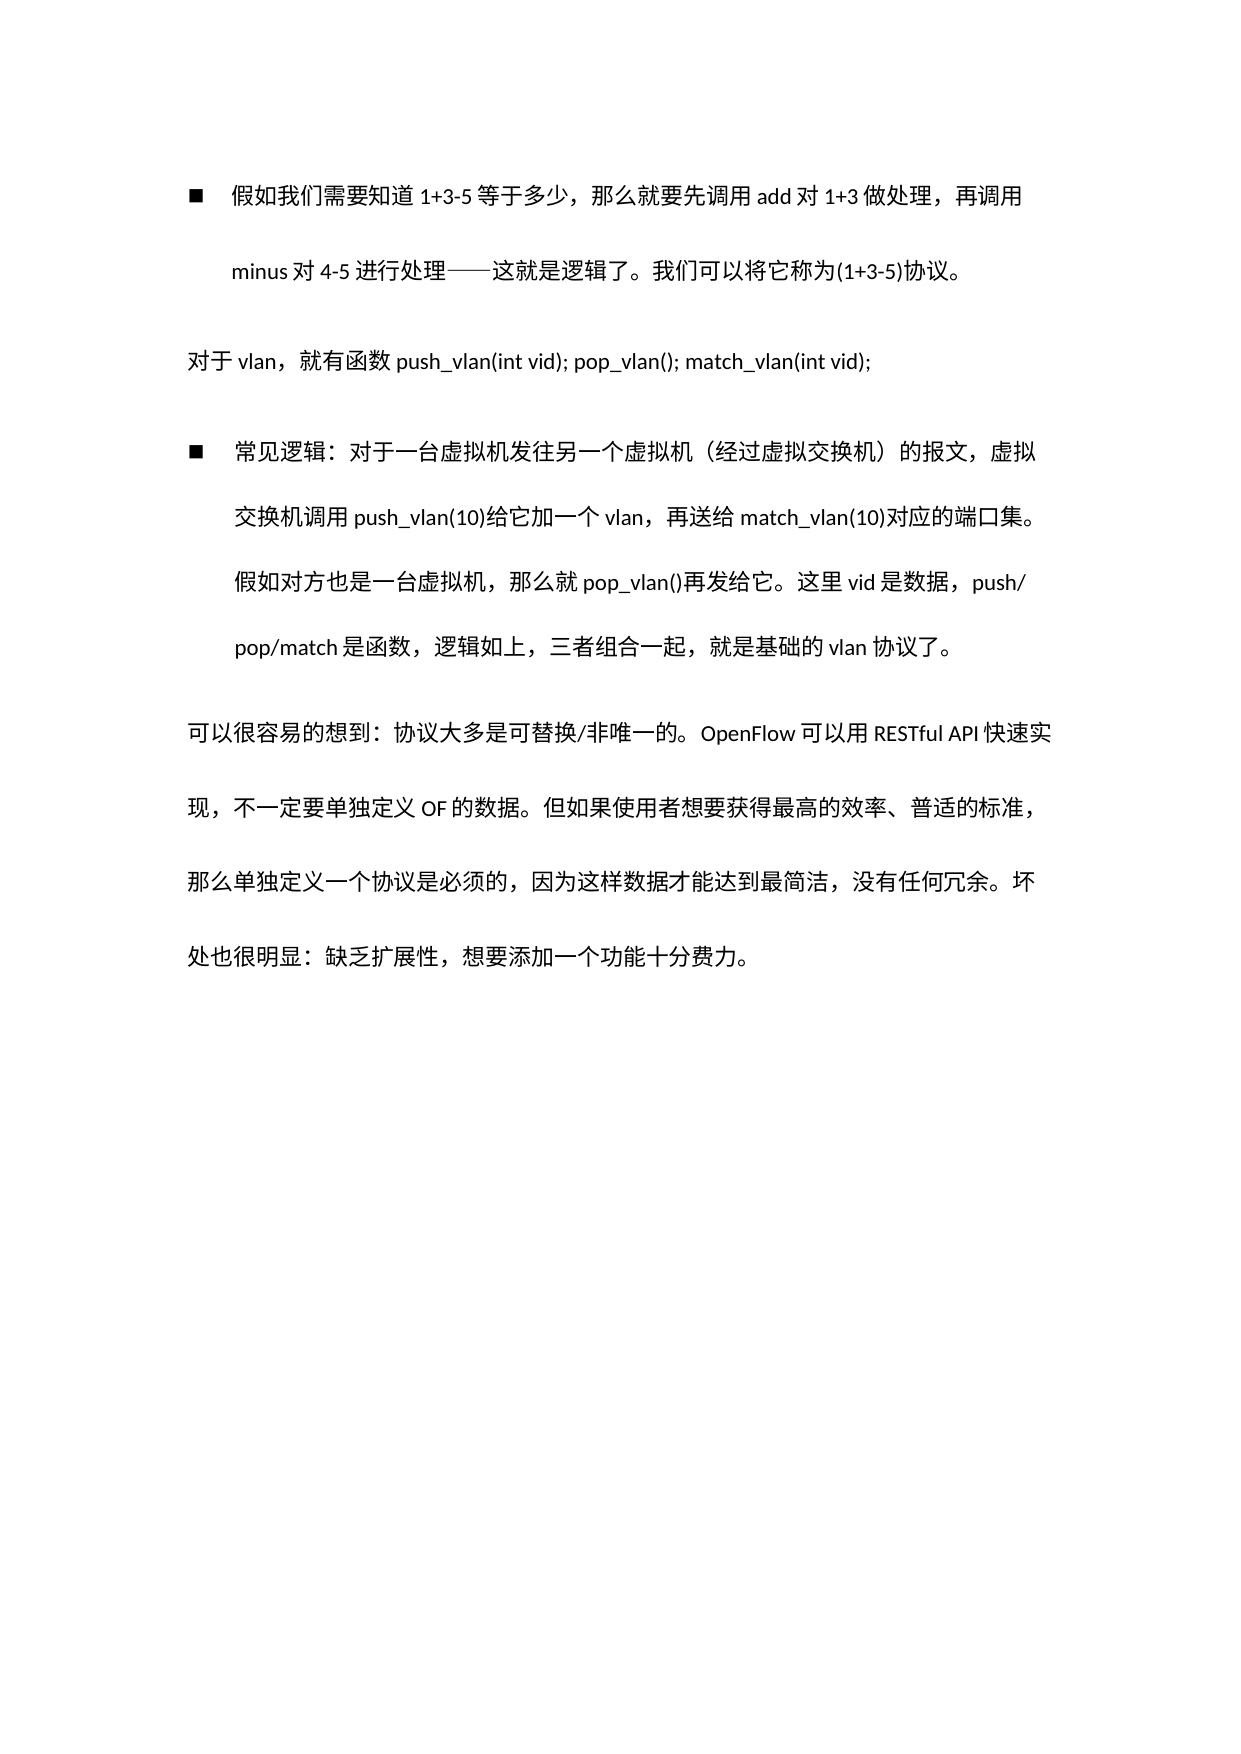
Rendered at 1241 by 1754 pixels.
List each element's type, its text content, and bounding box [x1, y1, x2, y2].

text 对于vlan，就有函数push_vlan(int vid); pop_vlan(); match_vlan(int vid); [187, 327, 1053, 392]
list 假如我们需要知道1+3-5等于多少，那么就要先调用add对1+3做处理，再调用minus对4-5进行处理——这就是逻辑了。我们可以将它称为(1+3-5)协议。 [187, 162, 1053, 302]
list 常见逻辑：对于一台虚拟机发往另一个虚拟机（经过虚拟交换机）的报文，虚拟交换机调用push_vlan(10)给它加一个vlan，再送给match_vlan(10)对应的端口集。假如对方也是一台虚拟机，那么就pop_vlan()再发给它。这里vid是数据，push/pop/match是函数，逻辑如上，三者组合一起，就是基础的vlan协议了。 [187, 418, 1053, 678]
text 可以很容易的想到：协议大多是可替换/非唯一的。OpenFlow可以用RESTful API快速实现，不一定要单独定义OF的数据。但如果使用者想要获得最高的效率、普适的标准，那么单独定义一个协议是必须的，因为这样数据才能达到最简洁，没有任何冗余。坏处也很明显：缺乏扩展性，想要添加一个功能十分费力。 [187, 699, 1053, 988]
